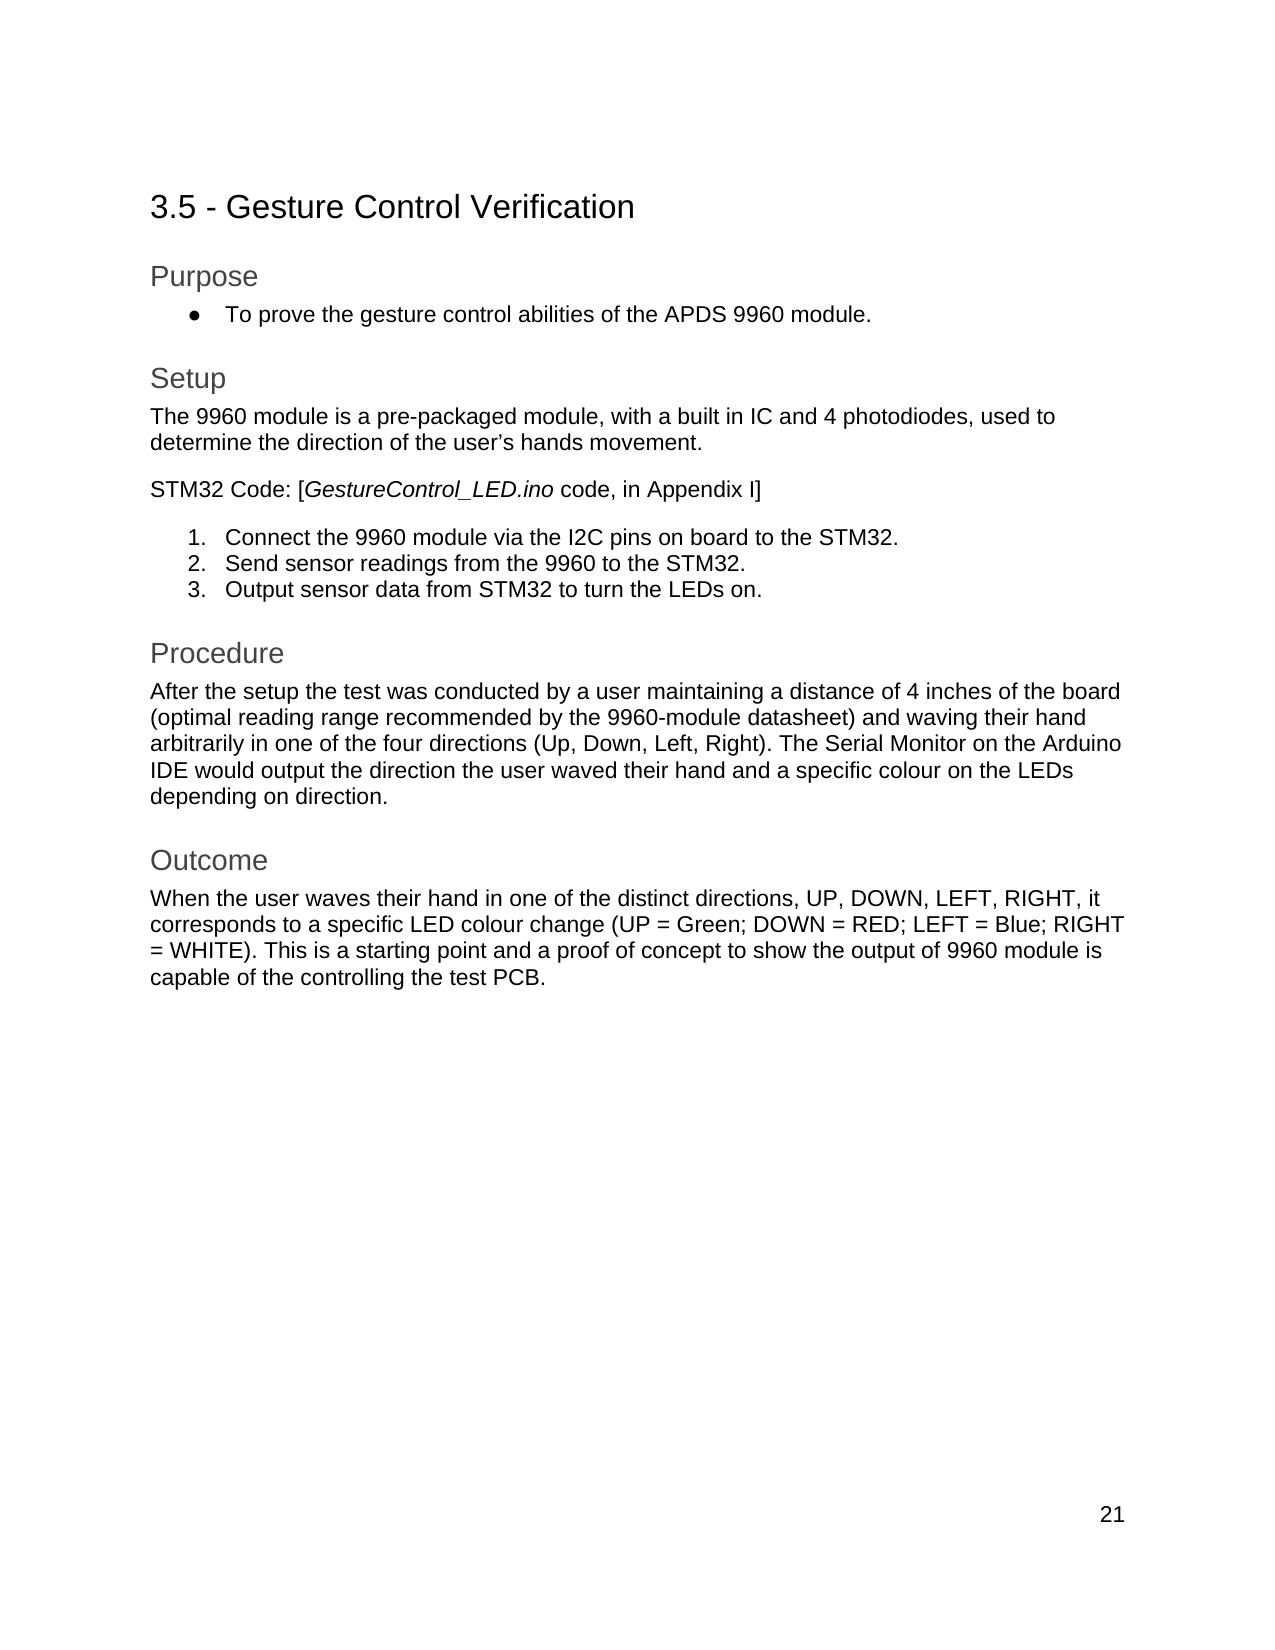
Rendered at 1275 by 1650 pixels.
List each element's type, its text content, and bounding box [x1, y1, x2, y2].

text When the user waves their hand in one of the distinct directions, UP, DOWN, LEFT, RIGHT, it corresponds to a specific LED colour change (UP = Green; DOWN = RED; LEFT = Blue; RIGHT = WHITE). This is a starting point and a proof of concept to show the output of 9960 module is capable of the controlling the test PCB. [150, 885, 1125, 990]
list Connect the 9960 module via the I2C pins on board to the STM32. [187, 523, 1125, 550]
list To prove the gesture control abilities of the APDS 9960 module. [187, 301, 1125, 327]
text The 9960 module is a pre-packaged module, with a built in IC and 4 photodiodes, used to determine the direction of the user’s hands movement. [150, 403, 1125, 455]
subtitle 3.5 - Gesture Control Verification [150, 187, 1125, 226]
text After the setup the test was conducted by a user maintaining a distance of 4 inches of the board (optimal reading range recommended by the 9960-module datasheet) and waving their hand arbitrarily in one of the four directions (Up, Down, Left, Right). The Serial Monitor on the Arduino IDE would output the direction the user waved their hand and a specific colour on the LEDs depending on direction. [150, 678, 1125, 809]
subtitle Outcome [150, 843, 1125, 876]
list Send sensor readings from the 9960 to the STM32. [187, 550, 1125, 576]
text STM32 Code: [GestureControl_LED.ino code, in Appendix I] [150, 476, 1125, 503]
subtitle Setup [150, 361, 1125, 394]
subtitle Procedure [150, 636, 1125, 669]
subtitle Purpose [150, 259, 1125, 293]
list Output sensor data from STM32 to turn the LEDs on. [187, 576, 1125, 602]
